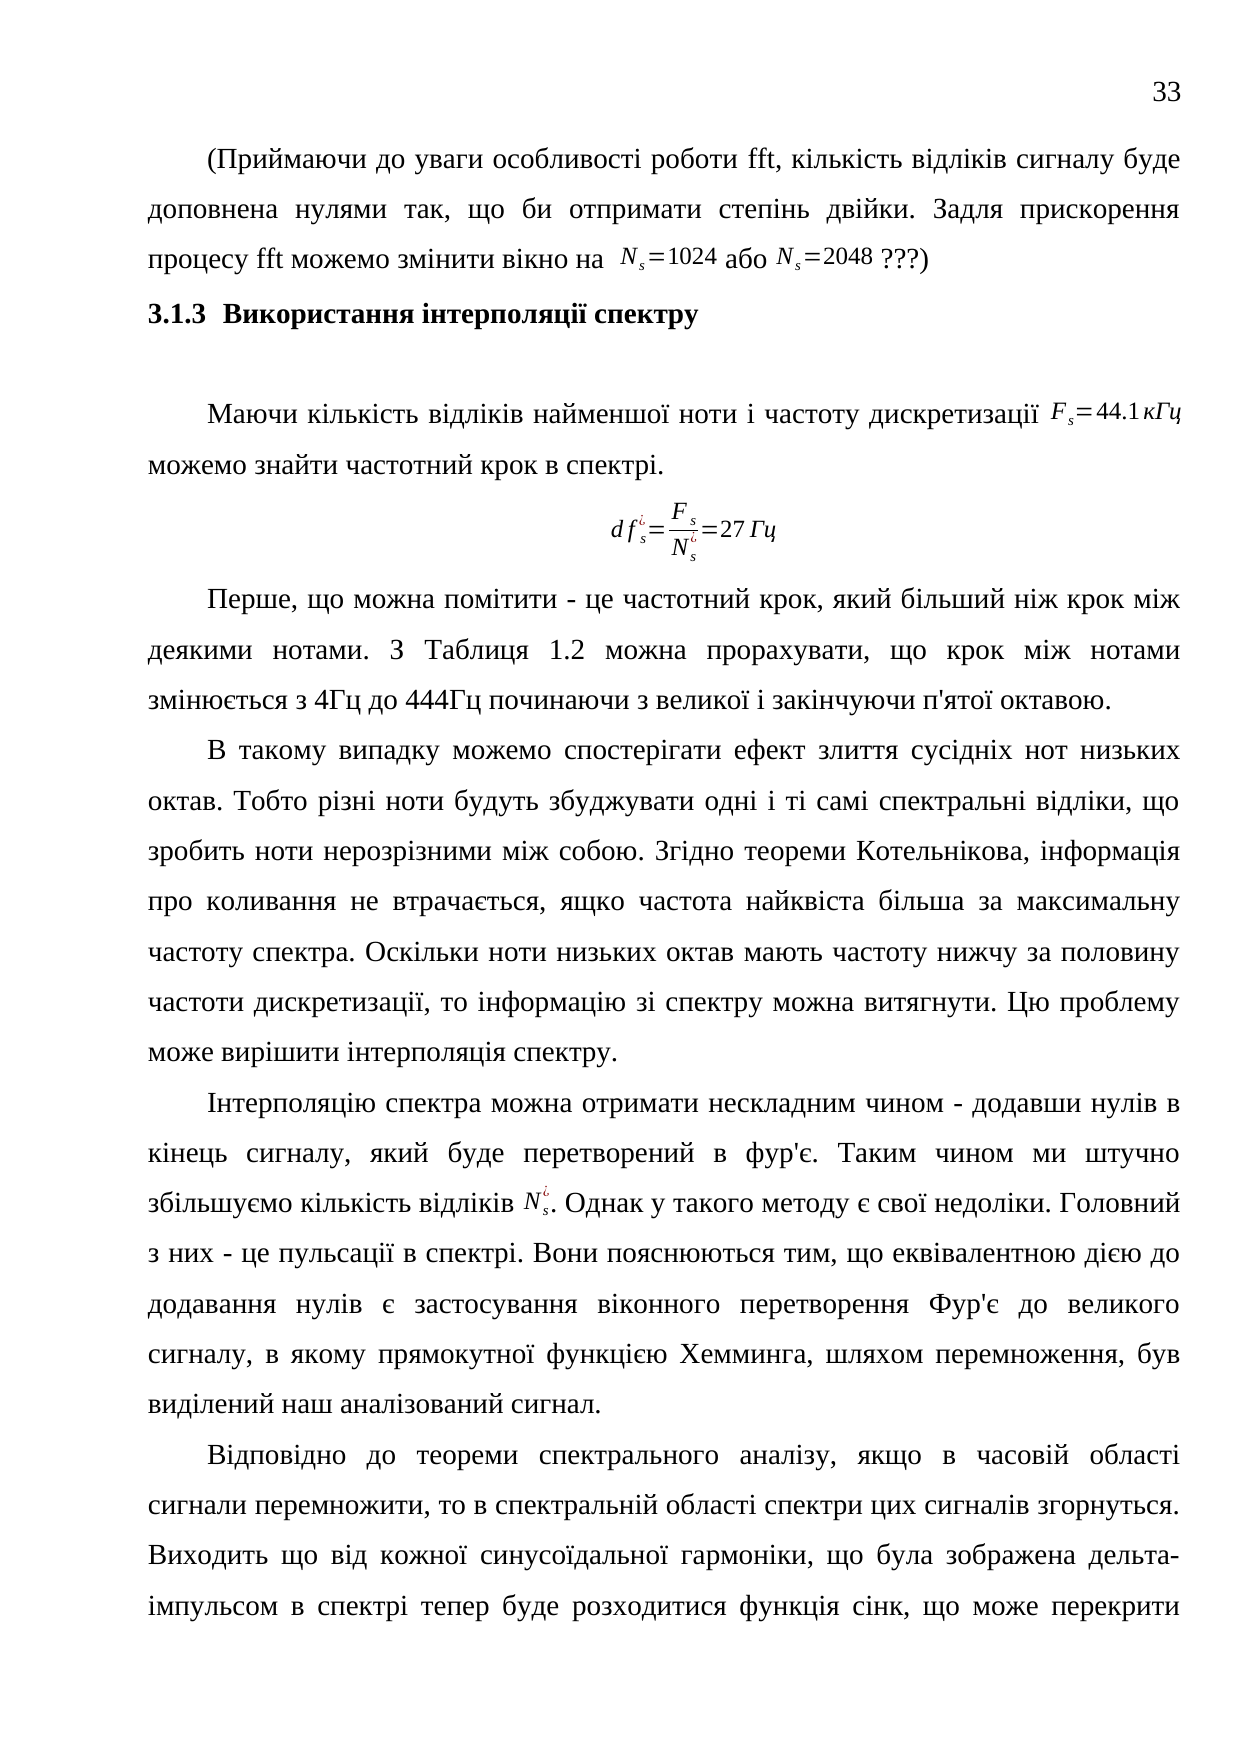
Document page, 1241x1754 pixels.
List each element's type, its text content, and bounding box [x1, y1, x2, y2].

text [148, 1437, 1181, 1621]
text В такому випадку можемо спостерігати ефект злиття сусідніх нот низьких октав. Тобто різні ноти будуть збуджувати одні і ті самі спектральні відліки, що зробить ноти нерозрізними між собою. Згідно теореми Котельнікова, інформація про коливання не втрачається, ящко частота найквіста більша за максимальну частоту спектра. Оскільки ноти низьких октав мають частоту нижчу за половину частоти дискретизації, то інформацію зі спектру можна витягнути. Цю проблему може вирішити інтерполяція спектру. [148, 732, 1181, 1068]
text Маючи кількість відліків найменшої ноти і частоту дискретизації можемо знайти частотний крок в спектрі. [148, 397, 1181, 480]
text Перше, що можна помітити - це частотний крок, який більший ніж крок між деякими нотами. З Таблиці 1.2 можна прорахувати, що крок між нотами змінюється з 4Гц до 444Гц починаючи з великої і закінчуючи п'ятої октавою. [148, 582, 1181, 716]
text (Приймаючи до уваги особливості роботи fft, кількість відліків сигналу буде доповнена нулями так, що би отпримати степінь двійки. Задля прискорення процесу fft можемо змінити вікно на або ???) [148, 141, 1181, 275]
subtitle Використання інтерполяції спектру [148, 296, 1181, 329]
text Інтерполяцію спектра можна отримати нескладним чином - додавши нулів в кінець сигналу, який буде перетворений в фур'є. Таким чином ми штучно збільшуємо кількість відліків . Однак у такого методу є свої недоліки. Головний з них - це пульсації в спектрі. Вони пояснюються тим, що еквівалентною дією до додавання нулів є застосування віконного перетворення Фур'є до великого сигналу, в якому прямокутної функцією Хемминга, шляхом перемноження, був виділений наш аналізований сигнал. [148, 1085, 1181, 1420]
